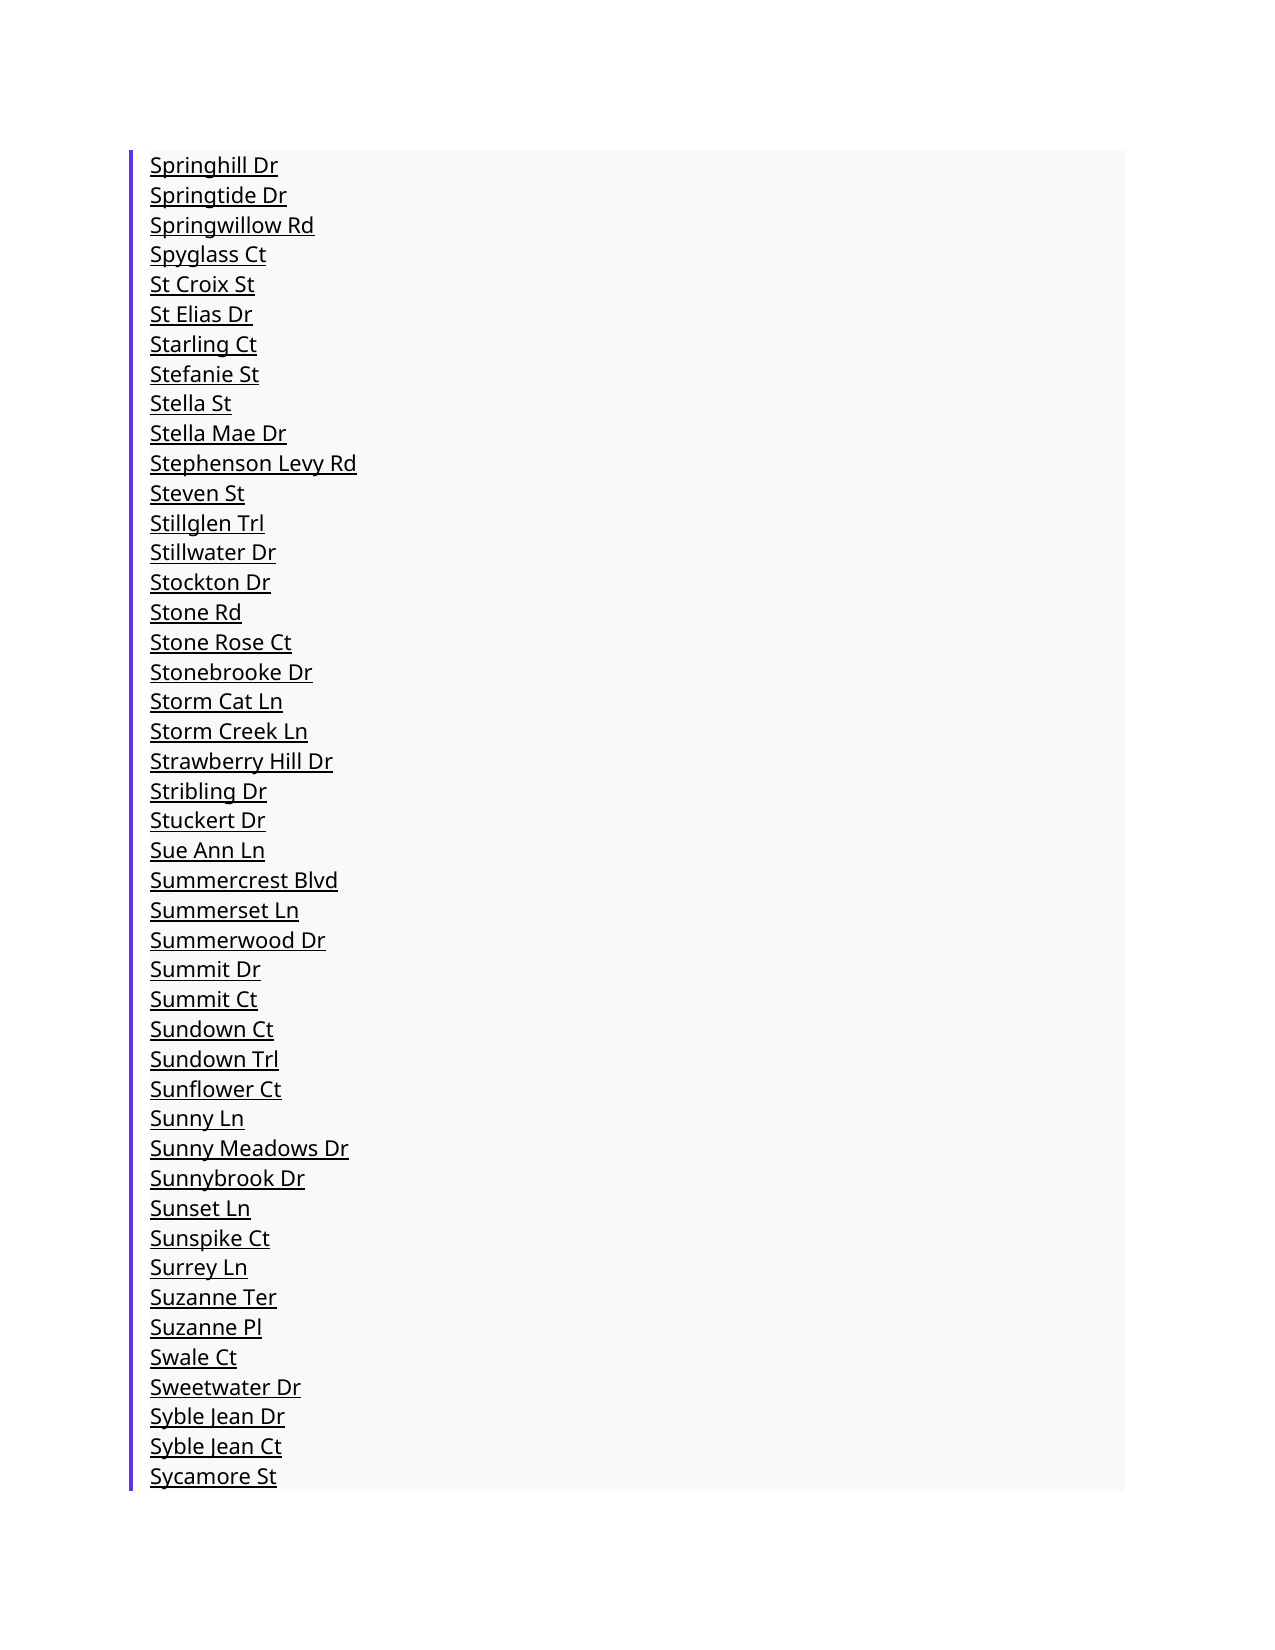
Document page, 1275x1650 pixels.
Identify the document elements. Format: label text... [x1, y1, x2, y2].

text Steven St [150, 478, 1125, 507]
text Stephenson Levy Rd [150, 448, 1125, 478]
text Surrey Ln [150, 1252, 1125, 1282]
text Sunspike Ct [150, 1222, 1125, 1252]
text Stella Mae Dr [150, 418, 1125, 448]
text Springwillow Rd [150, 209, 1125, 239]
text Stockton Dr [150, 567, 1125, 597]
text Stella St [150, 388, 1125, 418]
text Stefanie St [150, 358, 1125, 388]
text Stuckert Dr [150, 805, 1125, 835]
text Sycamore St [150, 1461, 1125, 1491]
text Sundown Trl [150, 1044, 1125, 1073]
text Stone Rose Ct [150, 627, 1125, 656]
text Spyglass Ct [150, 239, 1125, 269]
text Springhill Dr [150, 150, 1125, 180]
text Suzanne Pl [150, 1312, 1125, 1342]
text Summercrest Blvd [150, 865, 1125, 895]
text Sweetwater Dr [150, 1371, 1125, 1401]
text Summit Ct [150, 984, 1125, 1014]
text Storm Cat Ln [150, 686, 1125, 716]
text Sundown Ct [150, 1014, 1125, 1044]
text Stillglen Trl [150, 507, 1125, 537]
text Suzanne Ter [150, 1282, 1125, 1312]
text Sunny Ln [150, 1103, 1125, 1133]
text Sunny Meadows Dr [150, 1133, 1125, 1163]
text Strawberry Hill Dr [150, 746, 1125, 776]
text Syble Jean Ct [150, 1431, 1125, 1461]
text Summerwood Dr [150, 924, 1125, 954]
text Swale Ct [150, 1342, 1125, 1371]
text Summit Dr [150, 954, 1125, 984]
text Stillwater Dr [150, 537, 1125, 567]
text Storm Creek Ln [150, 716, 1125, 746]
text Stribling Dr [150, 776, 1125, 805]
text Springtide Dr [150, 180, 1125, 209]
text Stonebrooke Dr [150, 656, 1125, 686]
text Sue Ann Ln [150, 835, 1125, 865]
text Sunset Ln [150, 1193, 1125, 1222]
text Syble Jean Dr [150, 1401, 1125, 1431]
text Starling Ct [150, 329, 1125, 358]
text Summerset Ln [150, 895, 1125, 924]
text Sunflower Ct [150, 1073, 1125, 1103]
text Stone Rd [150, 597, 1125, 627]
text St Croix St [150, 269, 1125, 299]
text Sunnybrook Dr [150, 1163, 1125, 1193]
text St Elias Dr [150, 299, 1125, 329]
